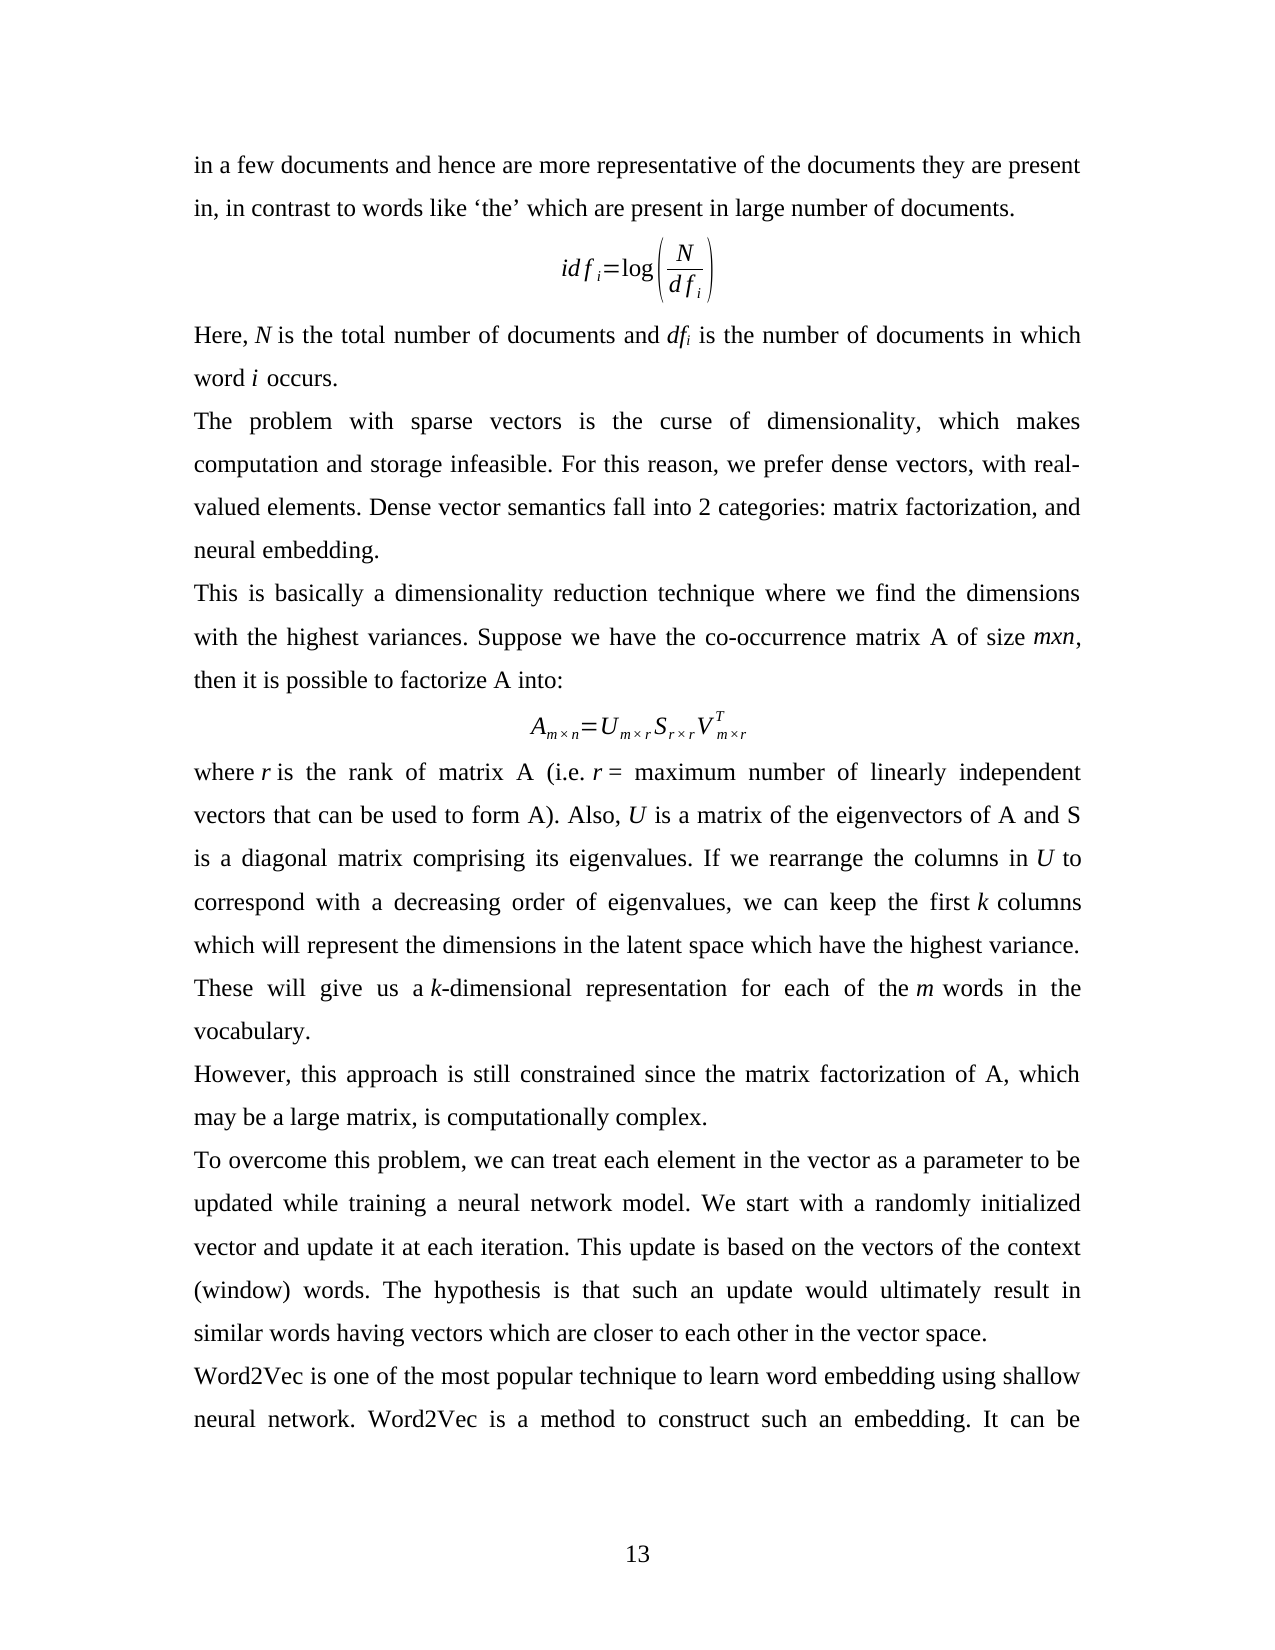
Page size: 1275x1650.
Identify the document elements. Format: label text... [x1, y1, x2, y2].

text This is basically a dimensionality reduction technique where we find the dimensions with the highest variances. Suppose we have the co-occurrence matrix A of size , then it is possible to factorize A into: [193, 578, 1082, 693]
text To overcome this problem, we can treat each element in the vector as a parameter to be updated while training a neural network model. We start with a randomly initialized vector and update it at each iteration. This update is based on the vectors of the context (window) words. The hypothesis is that such an update would ultimately result in similar words having vectors which are closer to each other in the vector space. [193, 1145, 1082, 1347]
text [193, 1361, 1082, 1433]
text The problem with sparse vectors is the curse of dimensionality, which makes computation and storage infeasible. For this reason, we prefer dense vectors, with real-valued elements. Dense vector semantics fall into 2 categories: matrix factorization, and neural embedding. [193, 406, 1082, 564]
text where r is the rank of matrix A (i.e. r = maximum number of linearly independent vectors that can be used to form A). Also, U is a matrix of the eigenvectors of A and S is a diagonal matrix comprising its eigenvalues. If we rearrange the columns in U to correspond with a decreasing order of eigenvalues, we can keep the first k columns which will represent the dimensions in the latent space which have the highest variance. These will give us a k-dimensional representation for each of the m words in the vocabulary. [193, 757, 1082, 1045]
text However, this approach is still constrained since the matrix factorization of A, which may be a large matrix, is computationally complex. [193, 1059, 1082, 1131]
text Here, N is the total number of documents and dfi is the number of documents in which word i occurs. [193, 320, 1082, 392]
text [193, 150, 1082, 222]
